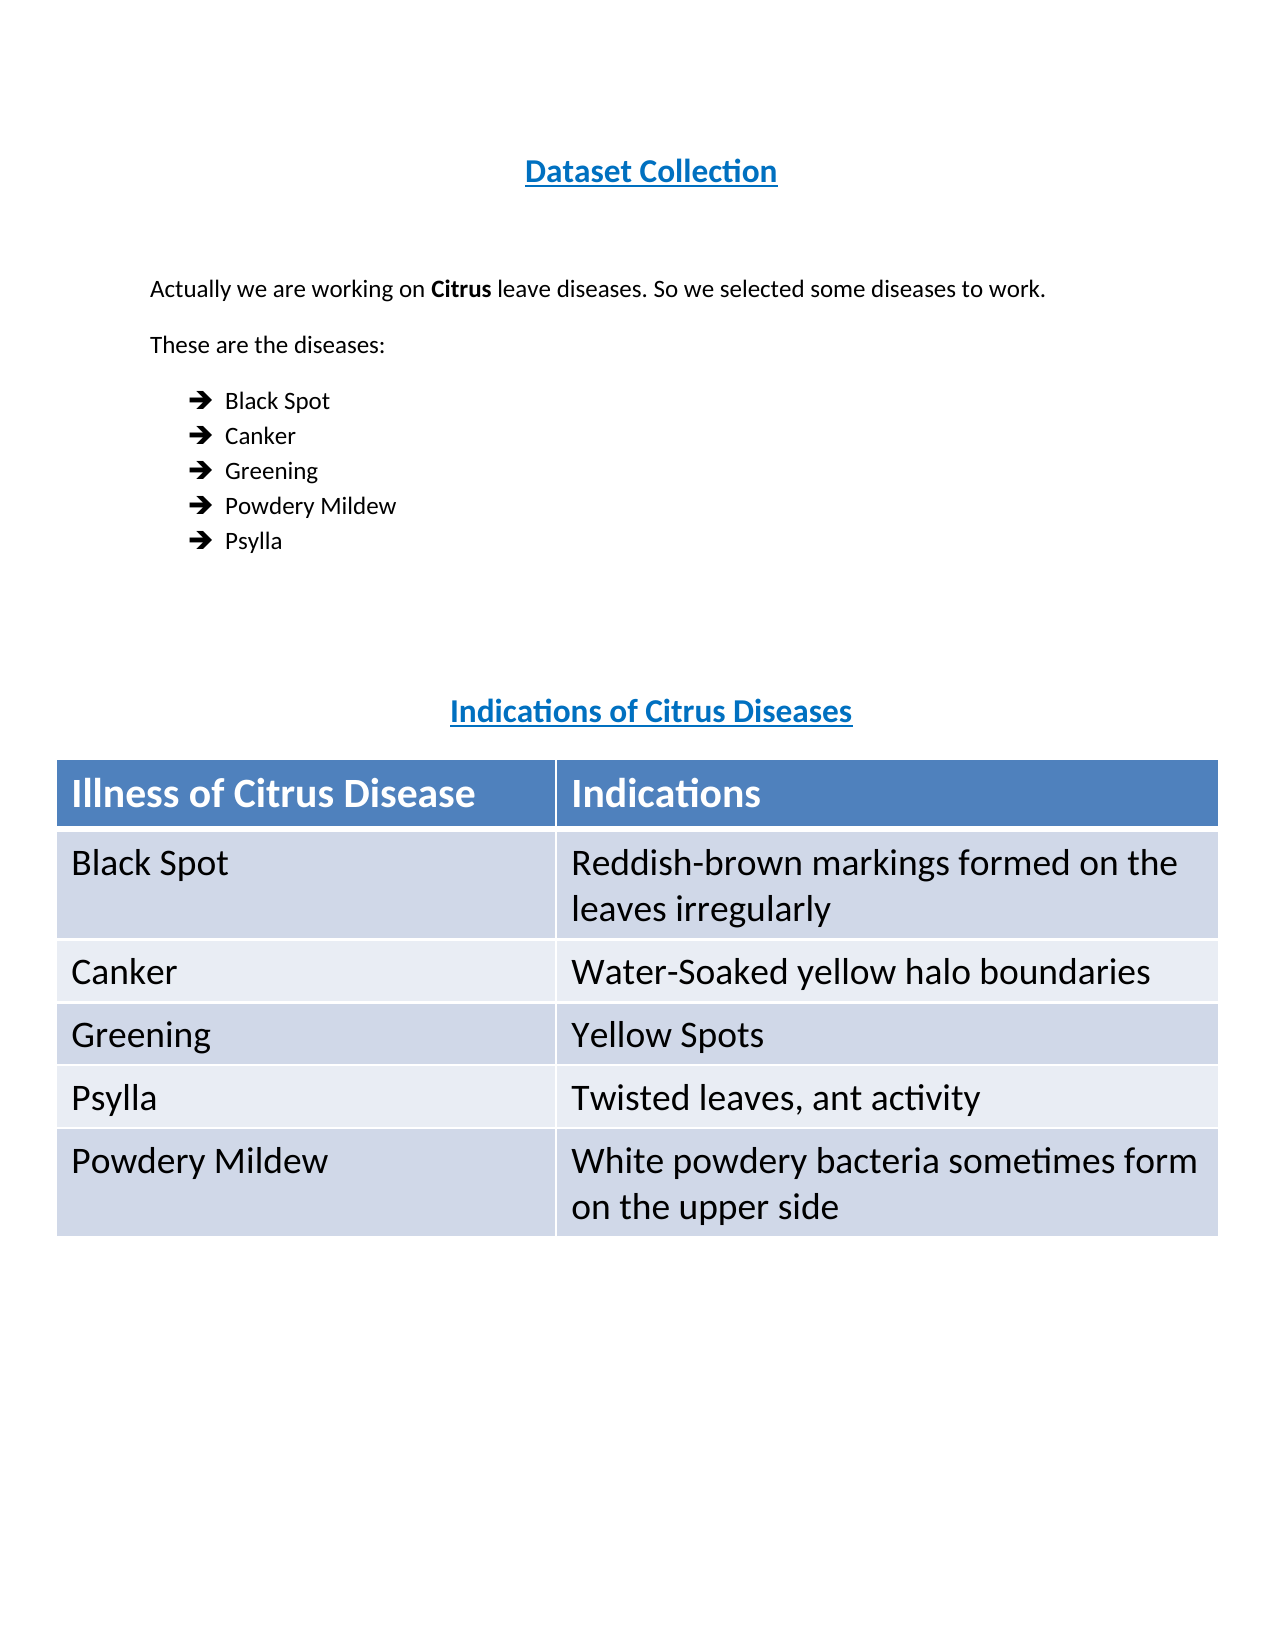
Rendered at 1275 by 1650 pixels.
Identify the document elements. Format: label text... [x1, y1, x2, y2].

list Powdery Mildew [187, 490, 1125, 521]
table_cell Canker [57, 941, 555, 1001]
text Dataset Collection [150, 150, 1125, 191]
table_header Illness of Citrus Disease [57, 760, 555, 826]
table_cell Twisted leaves, ant activity [557, 1066, 1218, 1127]
table_header Indications [557, 760, 1218, 826]
list Canker [187, 420, 1125, 451]
list Psylla [187, 525, 1125, 556]
table_cell Reddish-brown markings formed on the leaves irregularly [557, 832, 1218, 938]
list Black Spot [187, 385, 1125, 416]
table_cell Powdery Mildew [57, 1129, 555, 1236]
table_cell White powdery bacteria sometimes form on the upper side [557, 1129, 1218, 1236]
text These are the diseases: [150, 329, 1125, 360]
table_cell Psylla [57, 1066, 555, 1127]
text Indications of Citrus Diseases [187, 690, 1125, 731]
list Greening [187, 455, 1125, 486]
table_cell Greening [57, 1004, 555, 1064]
table_cell Water-Soaked yellow halo boundaries [557, 941, 1218, 1001]
table_cell Black Spot [57, 832, 555, 938]
table_cell Yellow Spots [557, 1004, 1218, 1064]
text Actually we are working on Citrus leave diseases. So we selected some diseases to work. [150, 273, 1125, 304]
